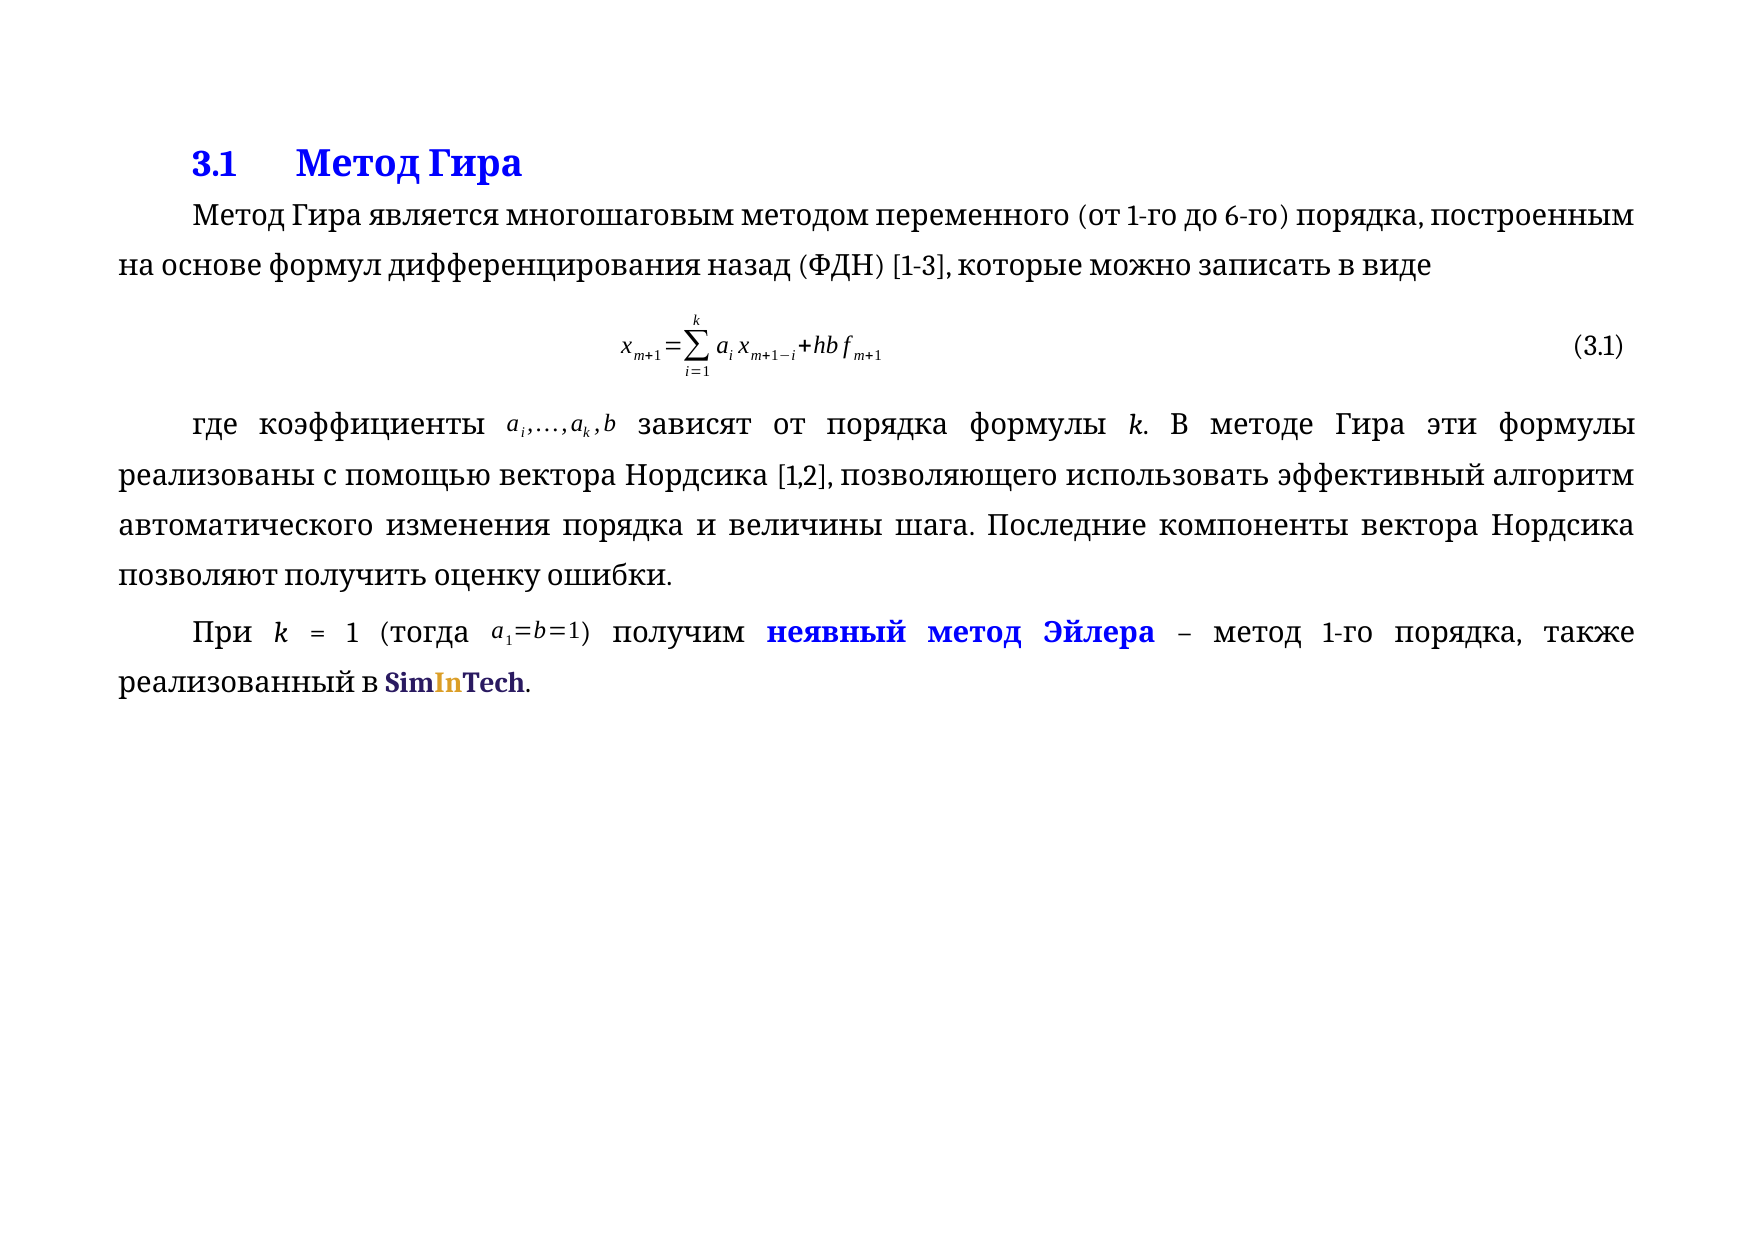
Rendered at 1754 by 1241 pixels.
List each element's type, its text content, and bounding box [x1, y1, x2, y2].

table_header [118, 306, 1383, 402]
subtitle Метод Гира [118, 143, 1636, 186]
text Метод Гира является многошаговым методом переменного (от 1-го до 6-го) порядка, построенным на основе формул дифференцирования назад (ФДН) [1-3], которые можно записать в виде [118, 199, 1636, 283]
text При k = 1 (тогда ) получим неявный метод Эйлера – метод 1-го порядка, также реализованный в SimInTech. [118, 616, 1636, 700]
text где коэффициенты зависят от порядка формулы k. В методе Гира эти формулы реализованы с помощью вектора Нордсика [1,2], позволяющего использовать эффективный алгоритм автоматического изменения порядка и величины шага. Последние компоненты вектора Нордсика позволяют получить оценку ошибки. [118, 408, 1636, 593]
table_header (3.1) [1384, 306, 1636, 402]
